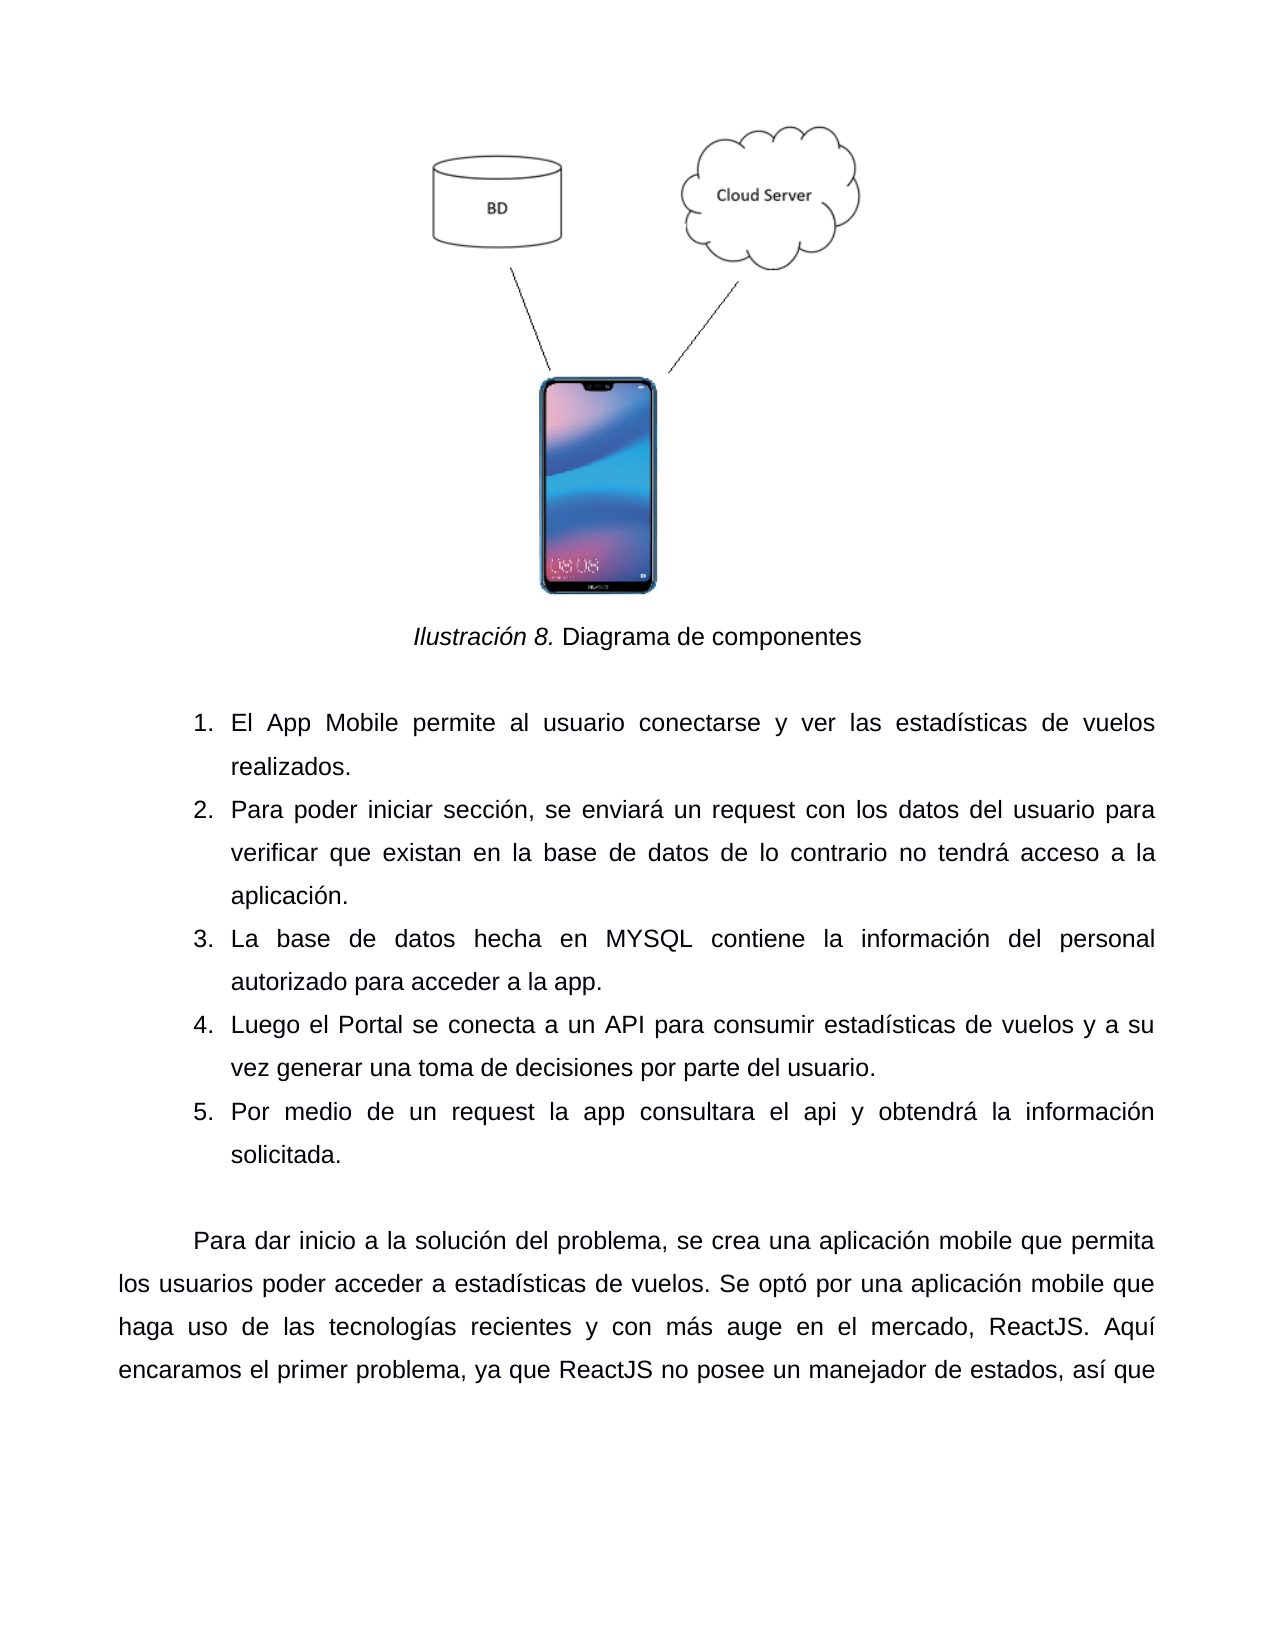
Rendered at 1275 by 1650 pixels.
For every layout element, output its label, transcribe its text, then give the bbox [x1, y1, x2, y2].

list La base de datos hecha en MYSQL contiene la información del personal autorizado para acceder a la app. [193, 924, 1157, 996]
text Ilustración 8. Diagrama de componentes [118, 622, 1157, 651]
list Luego el Portal se conecta a un API para consumir estadísticas de vuelos y a su vez generar una toma de decisiones por parte del usuario. [193, 1010, 1157, 1082]
list El App Mobile permite al usuario conectarse y ver las estadísticas de vuelos realizados. [193, 708, 1157, 780]
list Por medio de un request la app consultara el api y obtendrá la información solicitada. [193, 1096, 1157, 1168]
list Para poder iniciar sección, se enviará un request con los datos del usuario para verificar que existan en la base de datos de lo contrario no tendrá acceso a la aplicación. [193, 794, 1157, 909]
picture [415, 118, 897, 608]
